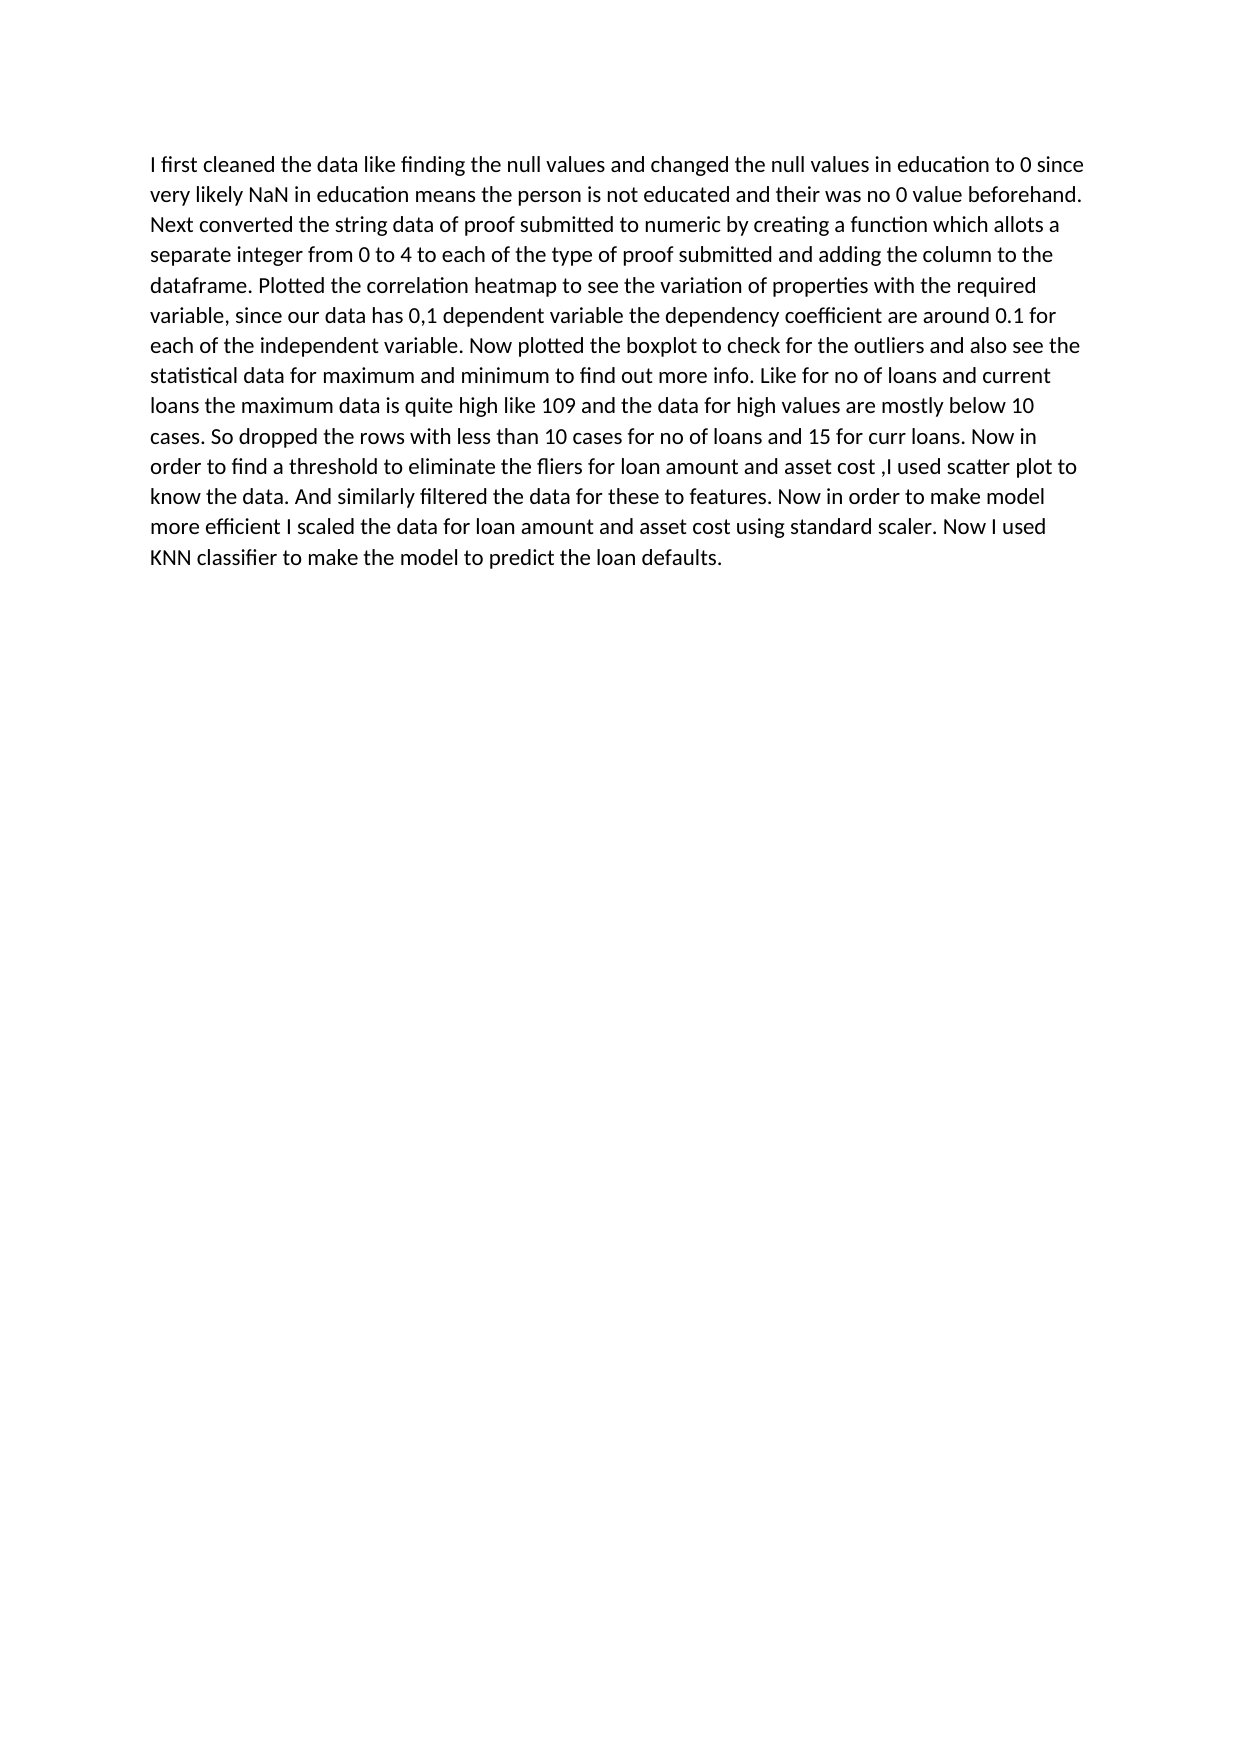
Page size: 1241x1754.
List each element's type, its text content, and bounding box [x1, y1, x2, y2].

text I first cleaned the data like finding the null values and changed the null values in education to 0 since very likely NaN in education means the person is not educated and their was no 0 value beforehand. Next converted the string data of proof submitted to numeric by creating a function which allots a separate integer from 0 to 4 to each of the type of proof submitted and adding the column to the dataframe. Plotted the correlation heatmap to see the variation of properties with the required variable, since our data has 0,1 dependent variable the dependency coefficient are around 0.1 for each of the independent variable. Now plotted the boxplot to check for the outliers and also see the statistical data for maximum and minimum to find out more info. Like for no of loans and current loans the maximum data is quite high like 109 and the data for high values are mostly below 10 cases. So dropped the rows with less than 10 cases for no of loans and 15 for curr loans. Now in order to find a threshold to eliminate the fliers for loan amount and asset cost ,I used scatter plot to know the data. And similarly filtered the data for these to features. Now in order to make model more efficient I scaled the data for loan amount and asset cost using standard scaler. Now I used KNN classifier to make the model to predict the loan defaults. [150, 150, 1090, 571]
